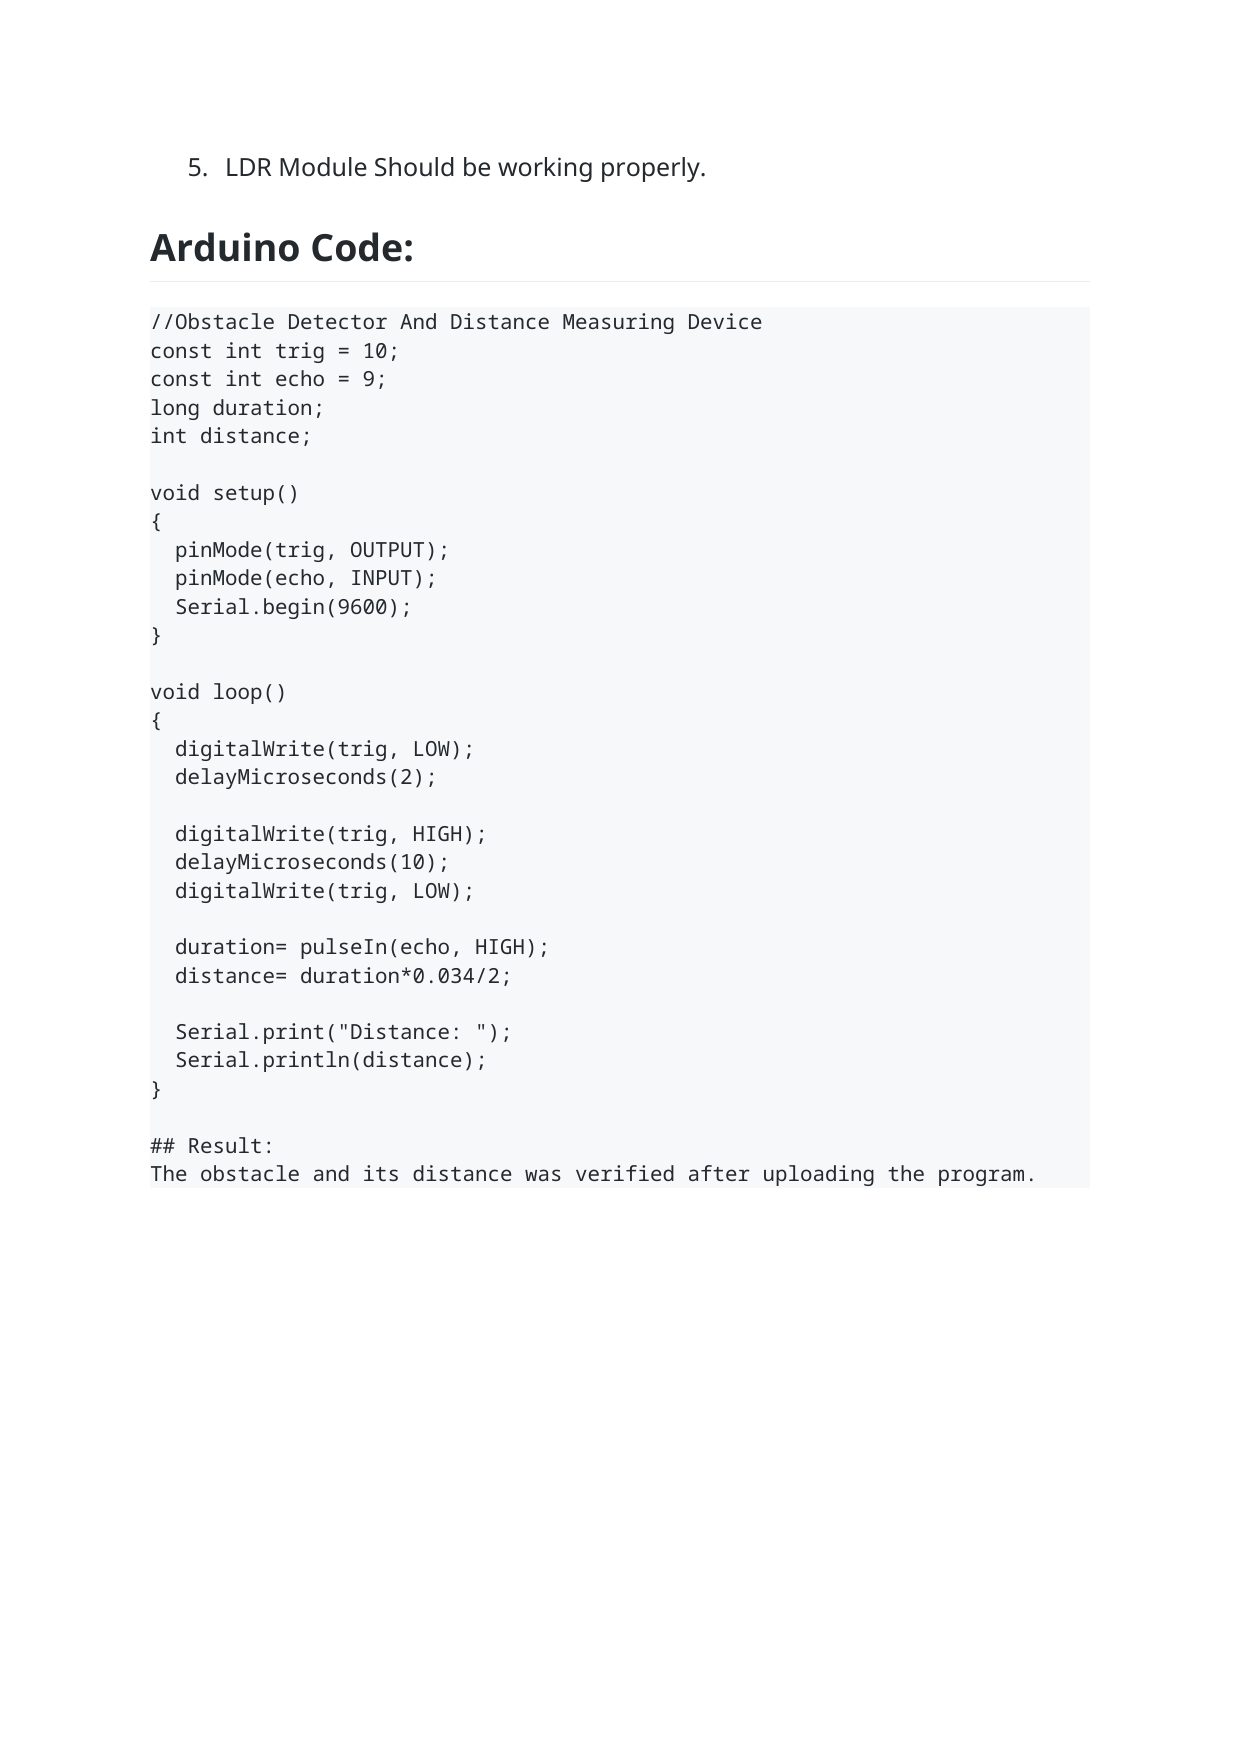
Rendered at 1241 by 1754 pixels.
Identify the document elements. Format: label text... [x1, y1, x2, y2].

text digitalWrite(trig, LOW); [150, 876, 1090, 904]
text Serial.print("Distance: "); [150, 1017, 1090, 1046]
list LDR Module Should be working properly. [187, 150, 1090, 184]
text The obstacle and its distance was verified after uploading the program. [150, 1159, 1090, 1188]
text { [150, 706, 1090, 734]
text pinMode(trig, OUTPUT); [150, 535, 1090, 563]
text delayMicroseconds(10); [150, 847, 1090, 876]
text digitalWrite(trig, LOW); [150, 734, 1090, 762]
text pinMode(echo, INPUT); [150, 563, 1090, 592]
text int distance; [150, 421, 1090, 450]
text ## Result: [150, 1131, 1090, 1159]
text long duration; [150, 393, 1090, 421]
text { [150, 507, 1090, 535]
text } [150, 620, 1090, 649]
text void setup() [150, 478, 1090, 507]
text Arduino Code: [150, 222, 1090, 281]
text distance= duration*0.034/2; [150, 961, 1090, 989]
text duration= pulseIn(echo, HIGH); [150, 932, 1090, 961]
text //Obstacle Detector And Distance Measuring Device [150, 307, 1090, 336]
text const int trig = 10; [150, 336, 1090, 364]
text delayMicroseconds(2); [150, 762, 1090, 791]
text void loop() [150, 677, 1090, 706]
text Serial.begin(9600); [150, 592, 1090, 620]
text Serial.println(distance); [150, 1046, 1090, 1074]
text const int echo = 9; [150, 364, 1090, 393]
text digitalWrite(trig, HIGH); [150, 819, 1090, 847]
text } [150, 1074, 1090, 1102]
